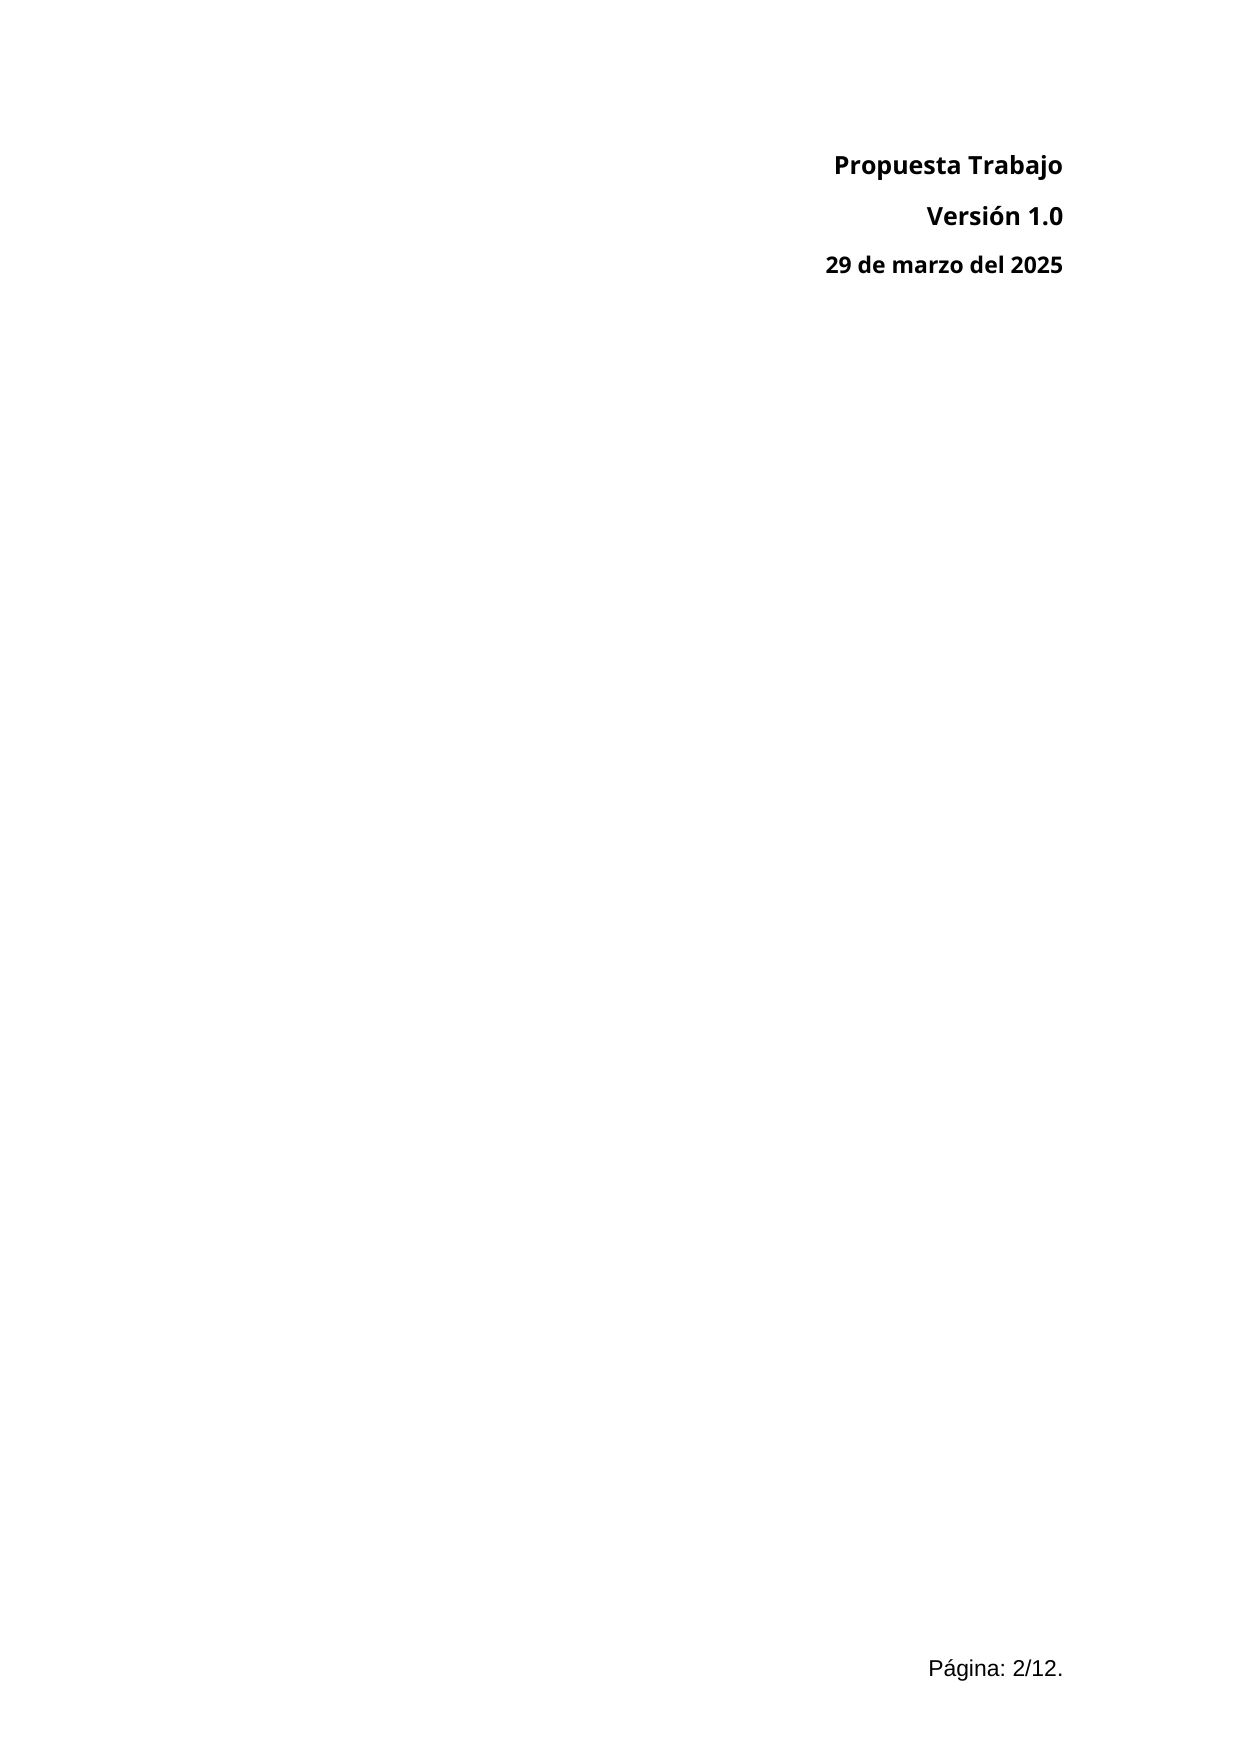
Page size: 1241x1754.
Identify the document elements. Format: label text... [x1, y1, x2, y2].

text 29 de marzo del 2025 [252, 249, 1063, 280]
text Versión 1.0 [252, 198, 1063, 232]
text Propuesta Trabajo [252, 148, 1063, 182]
